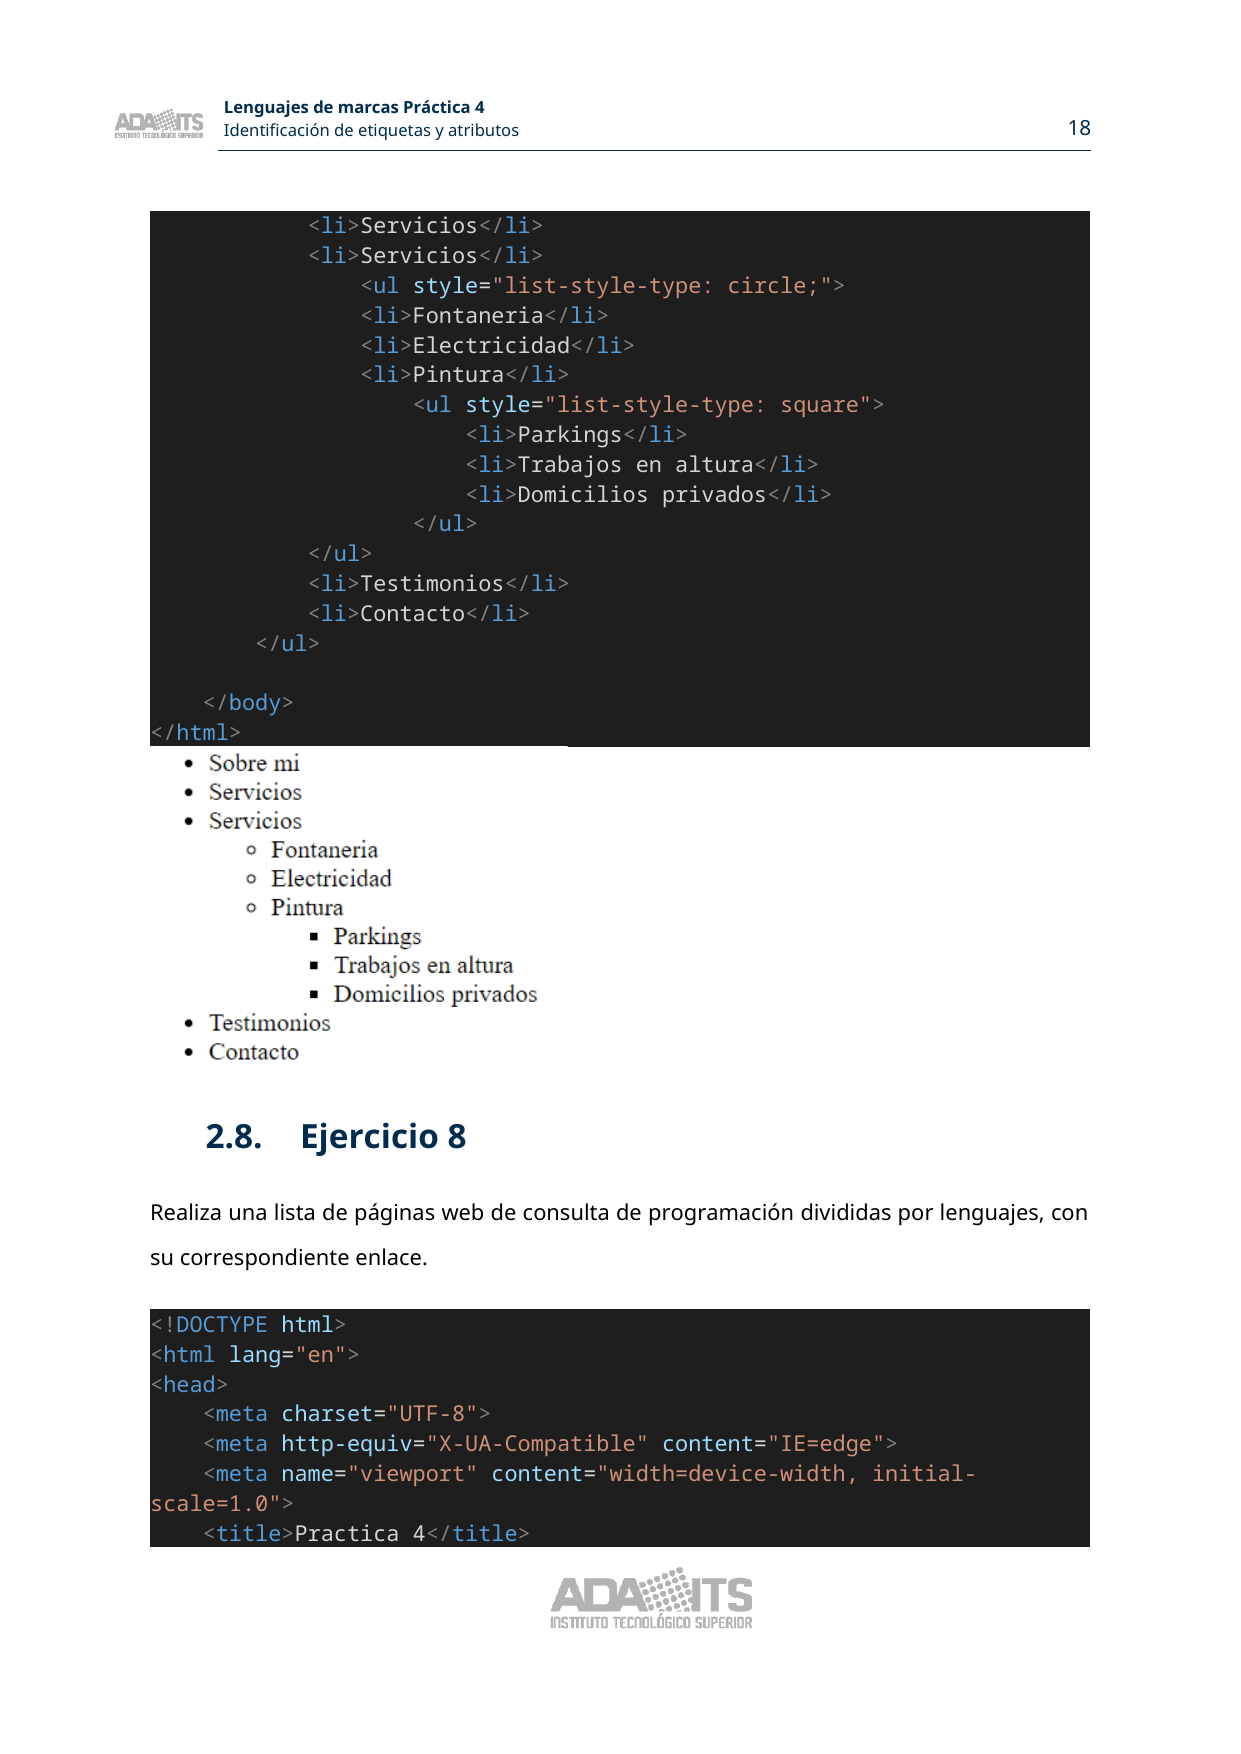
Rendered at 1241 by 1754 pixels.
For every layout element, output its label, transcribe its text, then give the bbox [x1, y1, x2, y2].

text <meta name="viewport" content="width=device-width, initial-scale=1.0"> [150, 1458, 1090, 1518]
text <html lang="en"> [150, 1339, 1090, 1369]
text <li>Parkings</li> [150, 419, 1090, 449]
subtitle Ejercicio 8 [262, 1113, 1090, 1159]
text </ul> [150, 628, 1090, 657]
text <li>Domicilios privados</li> [150, 479, 1090, 508]
text </ul> [150, 508, 1090, 538]
picture [501, 1552, 798, 1644]
text <li>Fontaneria</li> [150, 300, 1090, 330]
text <head> [150, 1369, 1090, 1398]
picture [93, 101, 223, 146]
text Realiza una lista de páginas web de consulta de programación divididas por lenguajes, con su correspondiente enlace. [150, 1197, 1090, 1271]
picture [150, 746, 568, 1076]
text <li>Trabajos en altura</li> [150, 449, 1090, 479]
text <li>Electricidad</li> [150, 330, 1090, 359]
text <li>Testimonios</li> [150, 568, 1090, 598]
text </body> [150, 687, 1090, 717]
text <li>Pintura</li> [150, 359, 1090, 389]
text <ul style="list-style-type: square"> [150, 389, 1090, 419]
text <li>Contacto</li> [150, 598, 1090, 628]
text <li>Servicios</li> [150, 240, 1090, 270]
text </html> [150, 717, 1090, 747]
text </ul> [150, 538, 1090, 568]
text <!DOCTYPE html> [150, 1309, 1090, 1339]
text <meta http-equiv="X-UA-Compatible" content="IE=edge"> [150, 1428, 1090, 1458]
text <title>Practica 4</title> [150, 1518, 1090, 1547]
text <ul style="list-style-type: circle;"> [150, 270, 1090, 300]
text <meta charset="UTF-8"> [150, 1398, 1090, 1428]
text <li>Servicios</li> [150, 211, 1090, 240]
